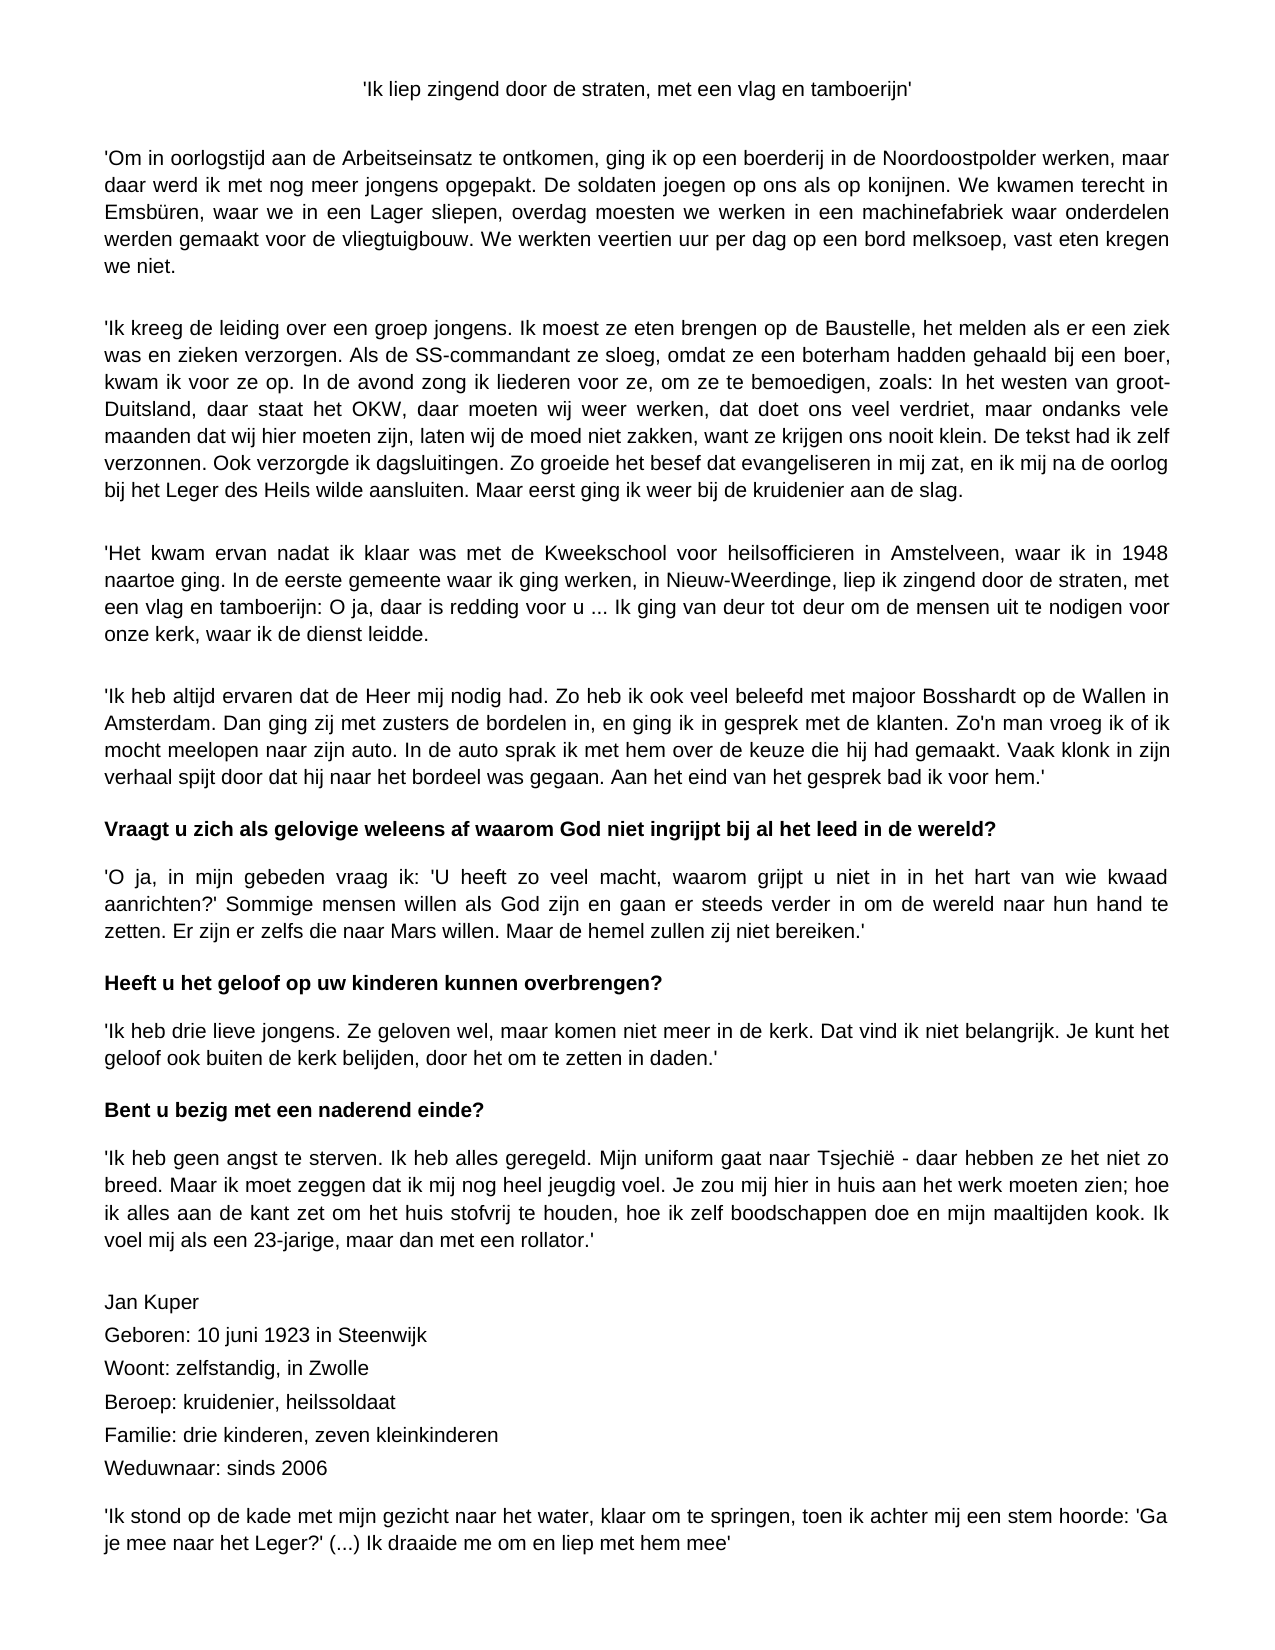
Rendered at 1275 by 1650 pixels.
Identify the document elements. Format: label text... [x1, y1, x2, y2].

text Vraagt u zich als gelovige weleens af waarom God niet ingrijpt bij al het leed in de wereld? [104, 814, 1171, 841]
text Beroep: kruidenier, heilssoldaat [104, 1386, 1171, 1413]
text 'Om in oorlogstijd aan de Arbeitseinsatz te ontkomen, ging ik op een boerderij in de Noordoostpolder werken, maar daar werd ik met nog meer jongens opgepakt. De soldaten joegen op ons als op konijnen. We kwamen terecht in Emsbüren, waar we in een Lager sliepen, overdag moesten we werken in een machinefabriek waar onderdelen werden gemaakt voor de vliegtuigbouw. We werkten veertien uur per dag op een bord melksoep, vast eten kregen we niet. [104, 142, 1171, 278]
text Familie: drie kinderen, zeven kleinkinderen [104, 1420, 1171, 1447]
text Jan Kuper [104, 1286, 1171, 1313]
text 'Ik stond op de kade met mijn gezicht naar het water, klaar om te springen, toen ik achter mij een stem hoorde: 'Ga je mee naar het Leger?' (...) Ik draaide me om en liep met hem mee' [104, 1501, 1171, 1555]
text Weduwnaar: sinds 2006 [104, 1453, 1171, 1480]
text Bent u bezig met een naderend einde? [104, 1095, 1171, 1122]
text 'Het kwam ervan nadat ik klaar was met de Kweekschool voor heilsofficieren in Amstelveen, waar ik in 1948 naartoe ging. In de eerste gemeente waar ik ging werken, in Nieuw-Weerdinge, liep ik zingend door de straten, met een vlag en tamboerijn: O ja, daar is redding voor u ... Ik ging van deur tot deur om de mensen uit te nodigen voor onze kerk, waar ik de dienst leidde. [104, 537, 1171, 646]
text 'Ik heb geen angst te sterven. Ik heb alles geregeld. Mijn uniform gaat naar Tsjechië - daar hebben ze het niet zo breed. Maar ik moet zeggen dat ik mij nog heel jeugdig voel. Je zou mij hier in huis aan het werk moeten zien; hoe ik alles aan de kant zet om het huis stofvrij te houden, hoe ik zelf boodschappen doe en mijn maaltijden kook. Ik voel mij als een 23-jarige, maar dan met een rollator.' [104, 1143, 1171, 1251]
text 'O ja, in mijn gebeden vraag ik: 'U heeft zo veel macht, waarom grijpt u niet in in het hart van wie kwaad aanrichten?' Sommige mensen willen als God zijn en gaan er steeds verder in om de wereld naar hun hand te zetten. Er zijn er zelfs die naar Mars willen. Maar de hemel zullen zij niet bereiken.' [104, 862, 1171, 943]
text Heeft u het geloof op uw kinderen kunnen overbrengen? [104, 968, 1171, 995]
text 'Ik heb altijd ervaren dat de Heer mij nodig had. Zo heb ik ook veel beleefd met majoor Bosshardt op de Wallen in Amsterdam. Dan ging zij met zusters de bordelen in, en ging ik in gesprek met de klanten. Zo'n man vroeg ik of ik mocht meelopen naar zijn auto. In de auto sprak ik met hem over de keuze die hij had gemaakt. Vaak klonk in zijn verhaal spijt door dat hij naar het bordeel was gegaan. Aan het eind van het gesprek bad ik voor hem.' [104, 681, 1171, 789]
text 'Ik kreeg de leiding over een groep jongens. Ik moest ze eten brengen op de Baustelle, het melden als er een ziek was en zieken verzorgen. Als de SS-commandant ze sloeg, omdat ze een boterham hadden gehaald bij een boer, kwam ik voor ze op. In de avond zong ik liederen voor ze, om ze te bemoedigen, zoals: In het westen van groot-Duitsland, daar staat het OKW, daar moeten wij weer werken, dat doet ons veel verdriet, maar ondanks vele maanden dat wij hier moeten zijn, laten wij de moed niet zakken, want ze krijgen ons nooit klein. De tekst had ik zelf verzonnen. Ook verzorgde ik dagsluitingen. Zo groeide het besef dat evangeliseren in mij zat, en ik mij na de oorlog bij het Leger des Heils wilde aansluiten. Maar eerst ging ik weer bij de kruidenier aan de slag. [104, 313, 1171, 502]
text Geboren: 10 juni 1923 in Steenwijk [104, 1320, 1171, 1347]
text 'Ik heb drie lieve jongens. Ze geloven wel, maar komen niet meer in de kerk. Dat vind ik niet belangrijk. Je kunt het geloof ook buiten de kerk belijden, door het om te zetten in daden.' [104, 1016, 1171, 1070]
text Woont: zelfstandig, in Zwolle [104, 1353, 1171, 1380]
